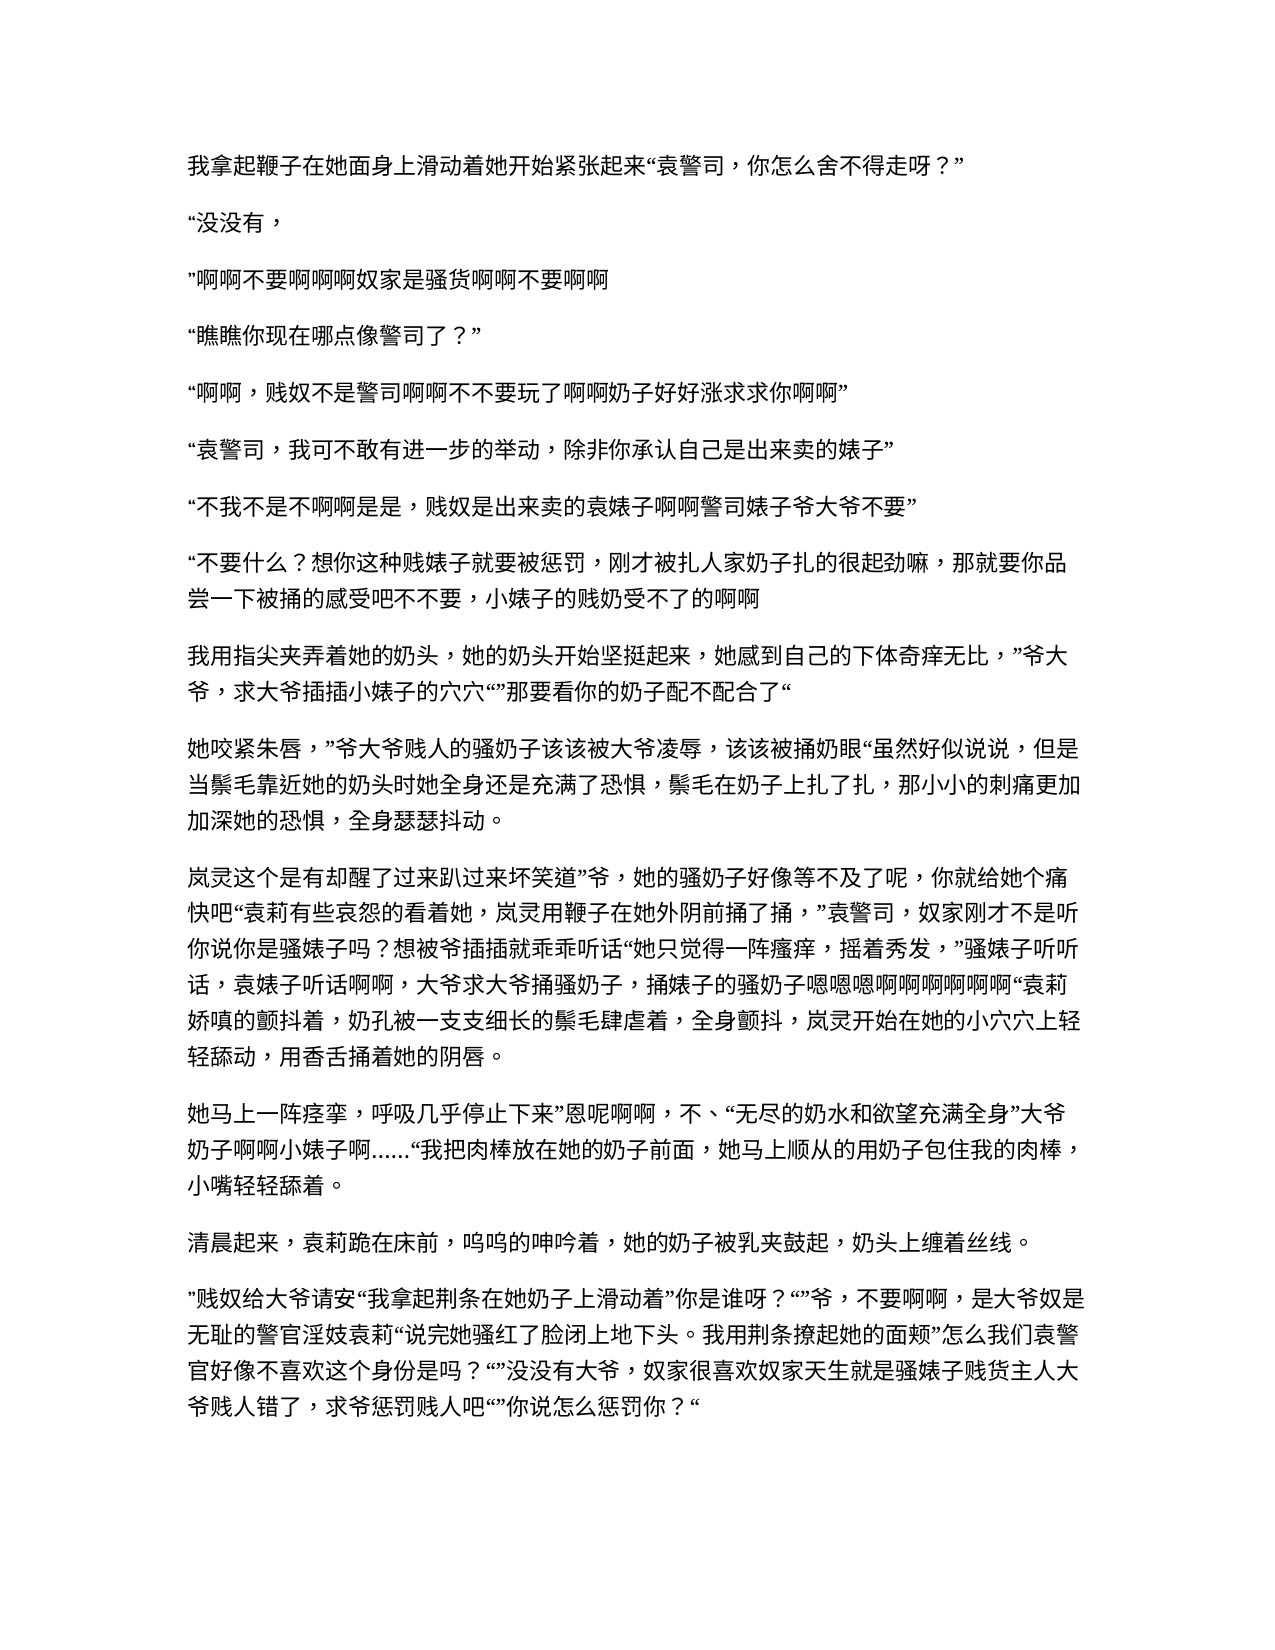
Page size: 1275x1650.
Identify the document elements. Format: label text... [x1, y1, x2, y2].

text “瞧瞧你现在哪点像警司了？” [187, 320, 1087, 352]
text “啊啊，贱奴不是警司啊啊不不要玩了啊啊奶子好好涨求求你啊啊” [187, 377, 1087, 408]
text “没没有， [187, 207, 1087, 238]
text 她马上一阵痉挛，呼吸几乎停止下来”恩呢啊啊，不、“无尽的奶水和欲望充满全身”大爷奶子啊啊小婊子啊……“我把肉棒放在她的奶子前面，她马上顺从的用奶子包住我的肉棒，小嘴轻轻舔着。 [187, 1098, 1087, 1201]
text 她咬紧朱唇，”爷大爷贱人的骚奶子该该被大爷凌辱，该该被捅奶眼“虽然好似说说，但是当鬃毛靠近她的奶头时她全身还是充满了恐惧，鬃毛在奶子上扎了扎，那小小的刺痛更加加深她的恐惧，全身瑟瑟抖动。 [187, 733, 1087, 836]
text ”啊啊不要啊啊啊奴家是骚货啊啊不要啊啊 [187, 263, 1087, 295]
text 我用指尖夹弄着她的奶头，她的奶头开始坚挺起来，她感到自己的下体奇痒无比，”爷大爷，求大爷插插小婊子的穴穴“”那要看你的奶子配不配合了“ [187, 640, 1087, 707]
text 岚灵这个是有却醒了过来趴过来坏笑道”爷，她的骚奶子好像等不及了呢，你就给她个痛快吧“袁莉有些哀怨的看着她，岚灵用鞭子在她外阴前捅了捅，”袁警司，奴家刚才不是听你说你是骚婊子吗？想被爷插插就乖乖听话“她只觉得一阵瘙痒，摇着秀发，”骚婊子听听话，袁婊子听话啊啊，大爷求大爷捅骚奶子，捅婊子的骚奶子嗯嗯嗯啊啊啊啊啊啊“袁莉娇嗔的颤抖着，奶孔被一支支细长的鬃毛肆虐着，全身颤抖，岚灵开始在她的小穴穴上轻轻舔动，用香舌捅着她的阴唇。 [187, 861, 1087, 1072]
text “不要什么？想你这种贱婊子就要被惩罚，刚才被扎人家奶子扎的很起劲嘛，那就要你品尝一下被捅的感受吧不不要，小婊子的贱奶受不了的啊啊 [187, 547, 1087, 614]
text 我拿起鞭子在她面身上滑动着她开始紧张起来“袁警司，你怎么舍不得走呀？” [187, 150, 1087, 181]
text “不我不是不啊啊是是，贱奴是出来卖的袁婊子啊啊警司婊子爷大爷不要” [187, 491, 1087, 522]
text 清晨起来，袁莉跪在床前，呜呜的呻吟着，她的奶子被乳夹鼓起，奶头上缠着丝线。 [187, 1227, 1087, 1258]
text ”贱奴给大爷请安“我拿起荆条在她奶子上滑动着”你是谁呀？“”爷，不要啊啊，是大爷奴是无耻的警官淫妓袁莉“说完她骚红了脸闭上地下头。我用荆条撩起她的面颊”怎么我们袁警官好像不喜欢这个身份是吗？“”没没有大爷，奴家很喜欢奴家天生就是骚婊子贱货主人大爷贱人错了，求爷惩罚贱人吧“”你说怎么惩罚你？“ [187, 1283, 1087, 1422]
text “袁警司，我可不敢有进一步的举动，除非你承认自己是出来卖的婊子” [187, 434, 1087, 465]
